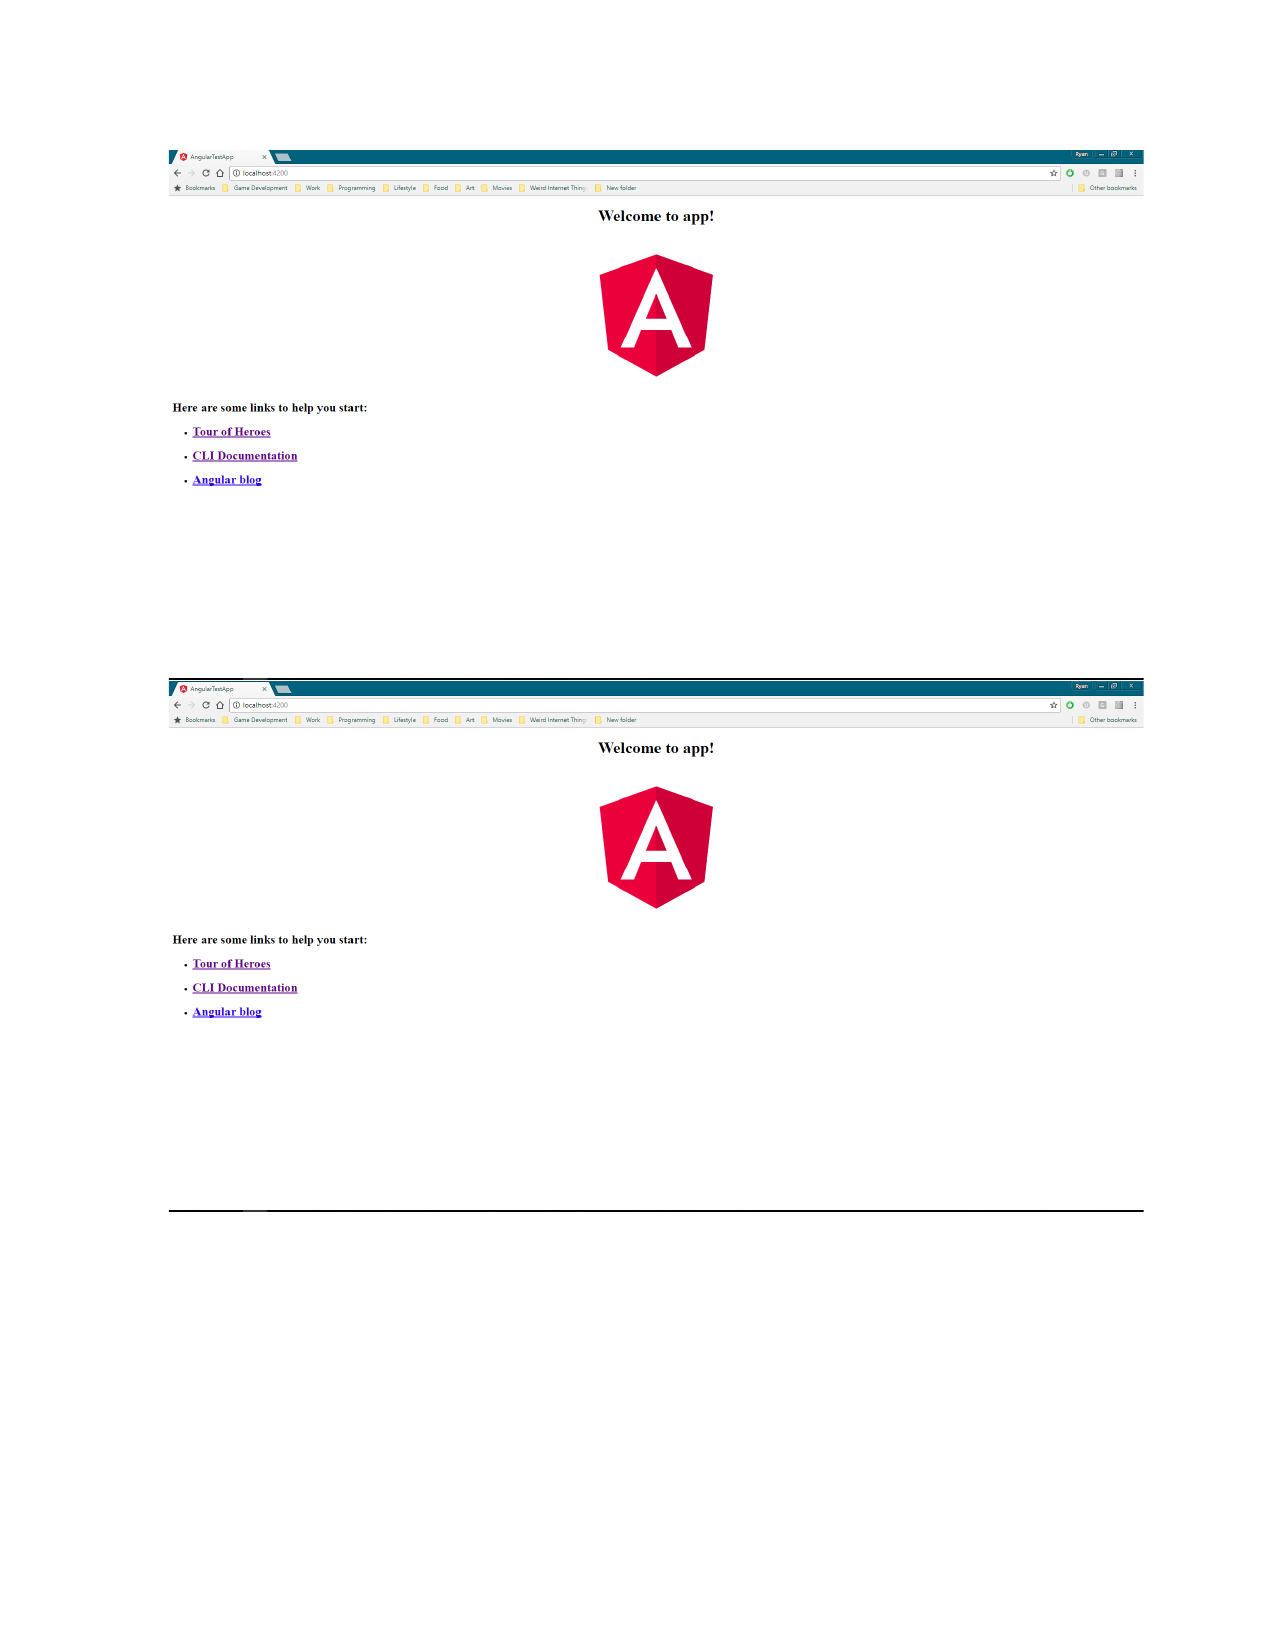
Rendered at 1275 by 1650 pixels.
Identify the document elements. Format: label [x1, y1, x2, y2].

text [150, 150, 1125, 1212]
